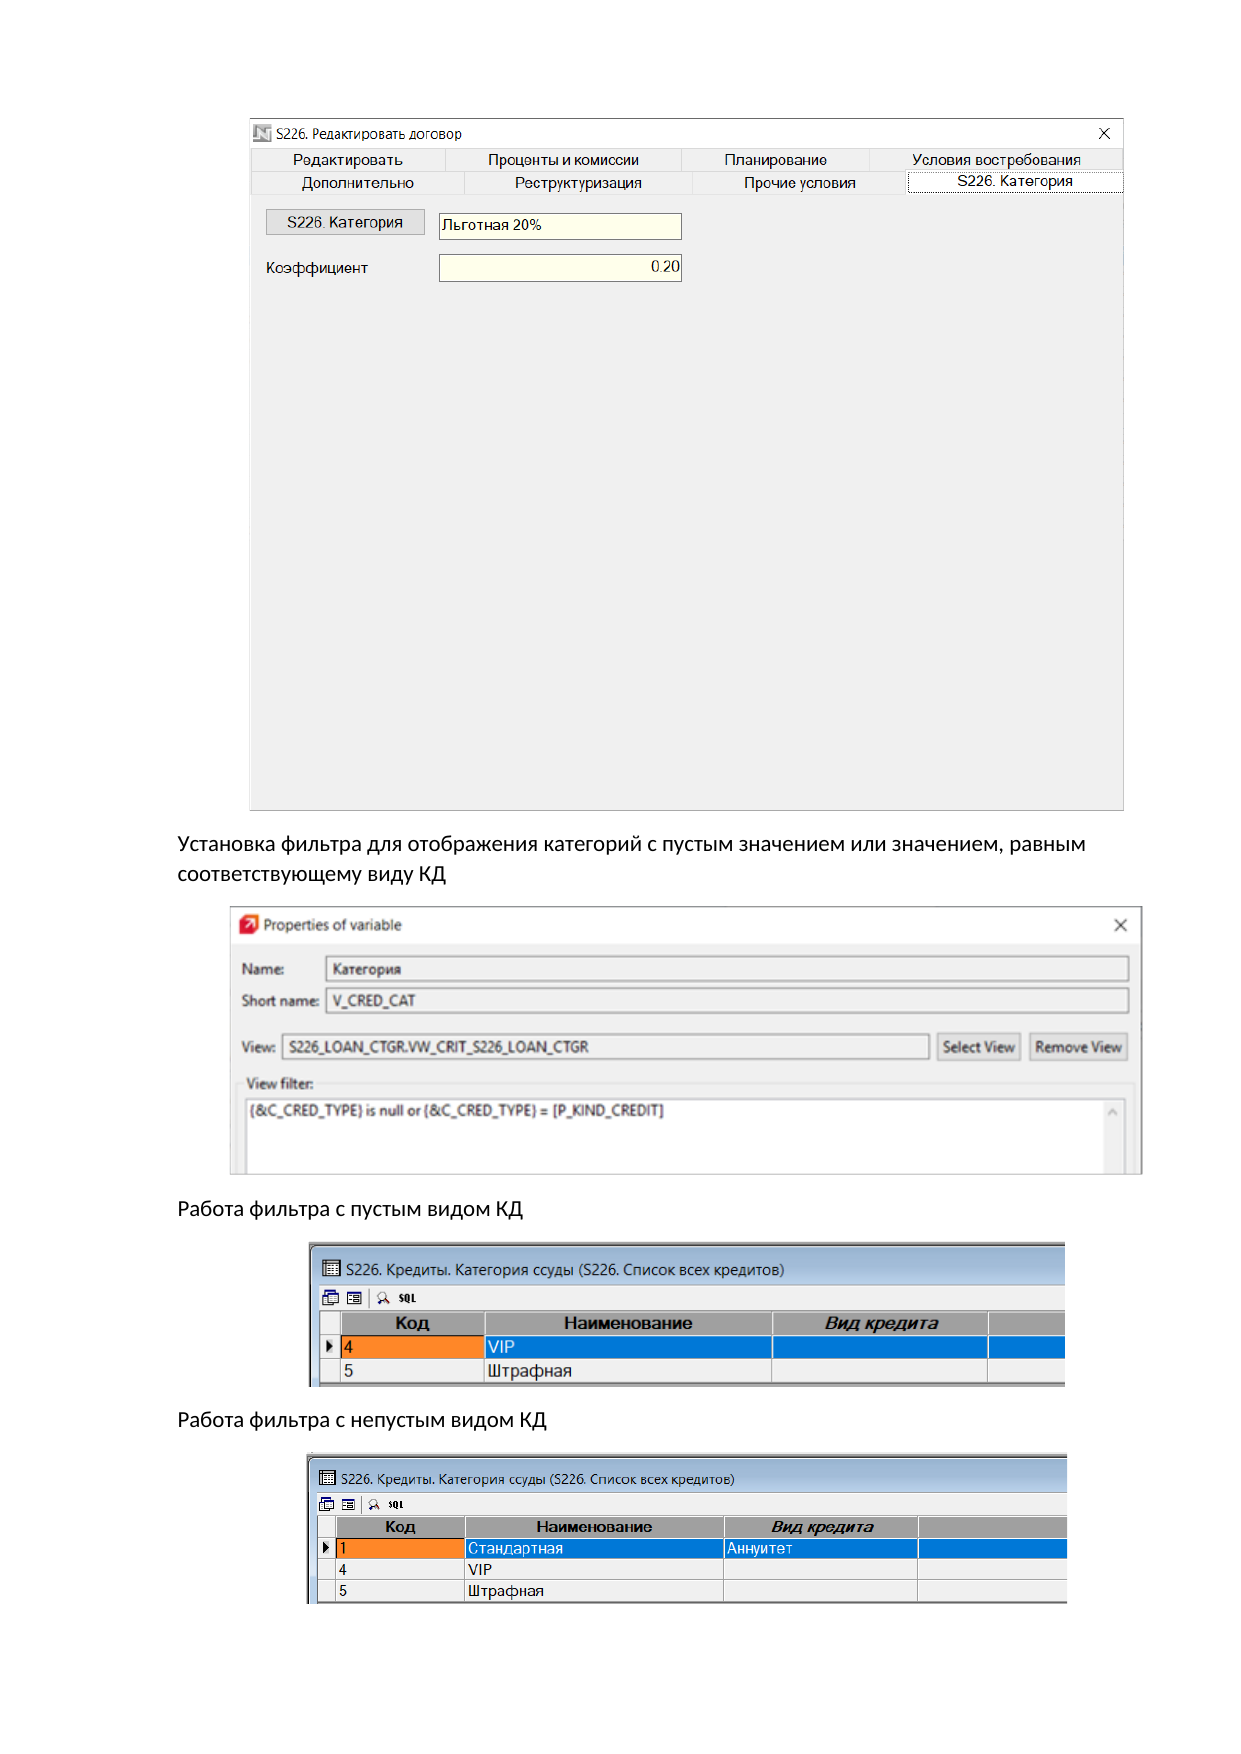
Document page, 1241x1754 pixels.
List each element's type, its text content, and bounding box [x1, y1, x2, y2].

picture [229, 906, 1144, 1176]
text Установка фильтра для отображения категорий с пустым значением или значением, равным соответствующему виду КД [177, 829, 1196, 888]
picture [308, 1241, 1065, 1387]
text Работа фильтра с непустым видом КД [177, 1406, 1196, 1433]
picture [249, 118, 1124, 811]
text Работа фильтра с пустым видом КД [177, 1194, 1196, 1222]
picture [306, 1452, 1068, 1604]
